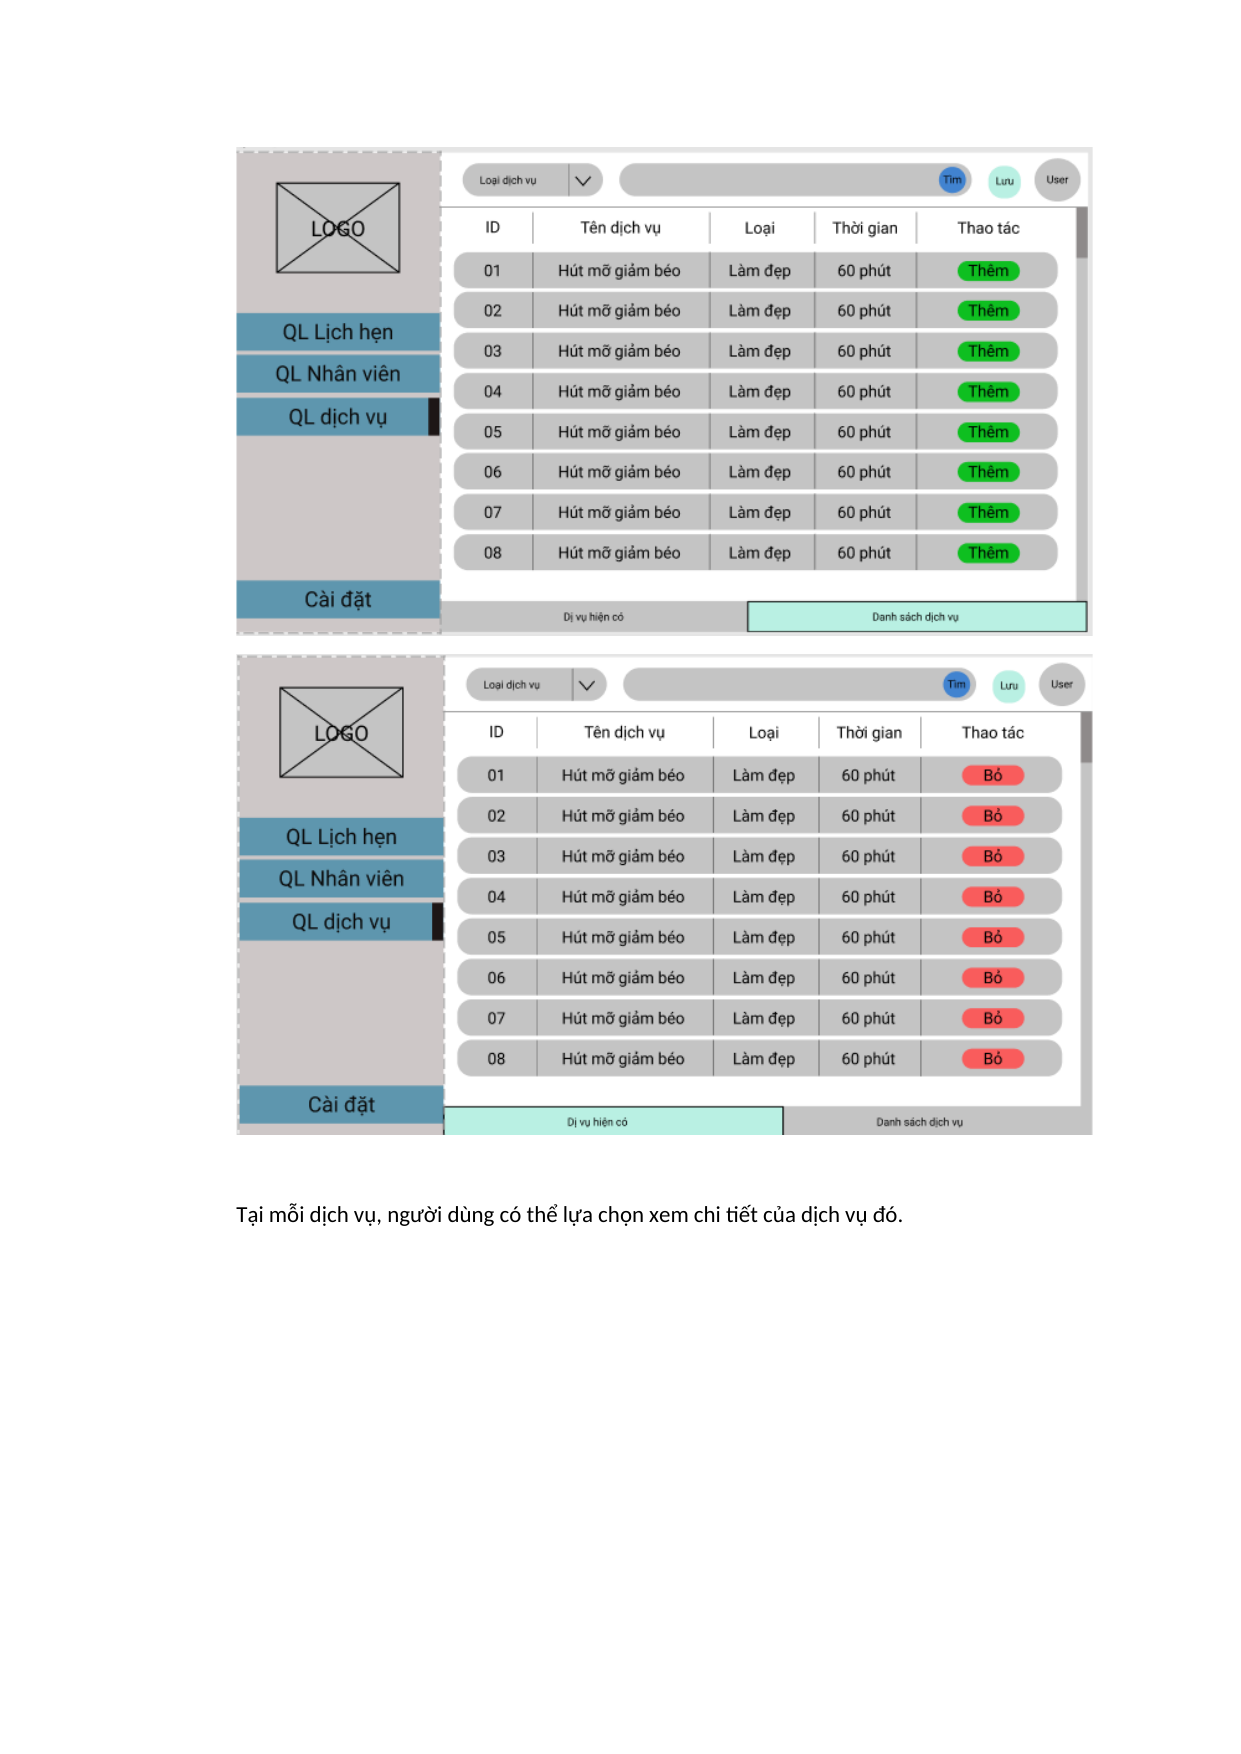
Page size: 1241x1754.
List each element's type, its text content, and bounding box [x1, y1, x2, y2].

picture [236, 147, 1093, 636]
picture [236, 654, 1093, 1135]
text Tại mỗi dịch vụ, người dùng có thể lựa chọn xem chi tiết của dịch vụ đó. [236, 1201, 1093, 1228]
